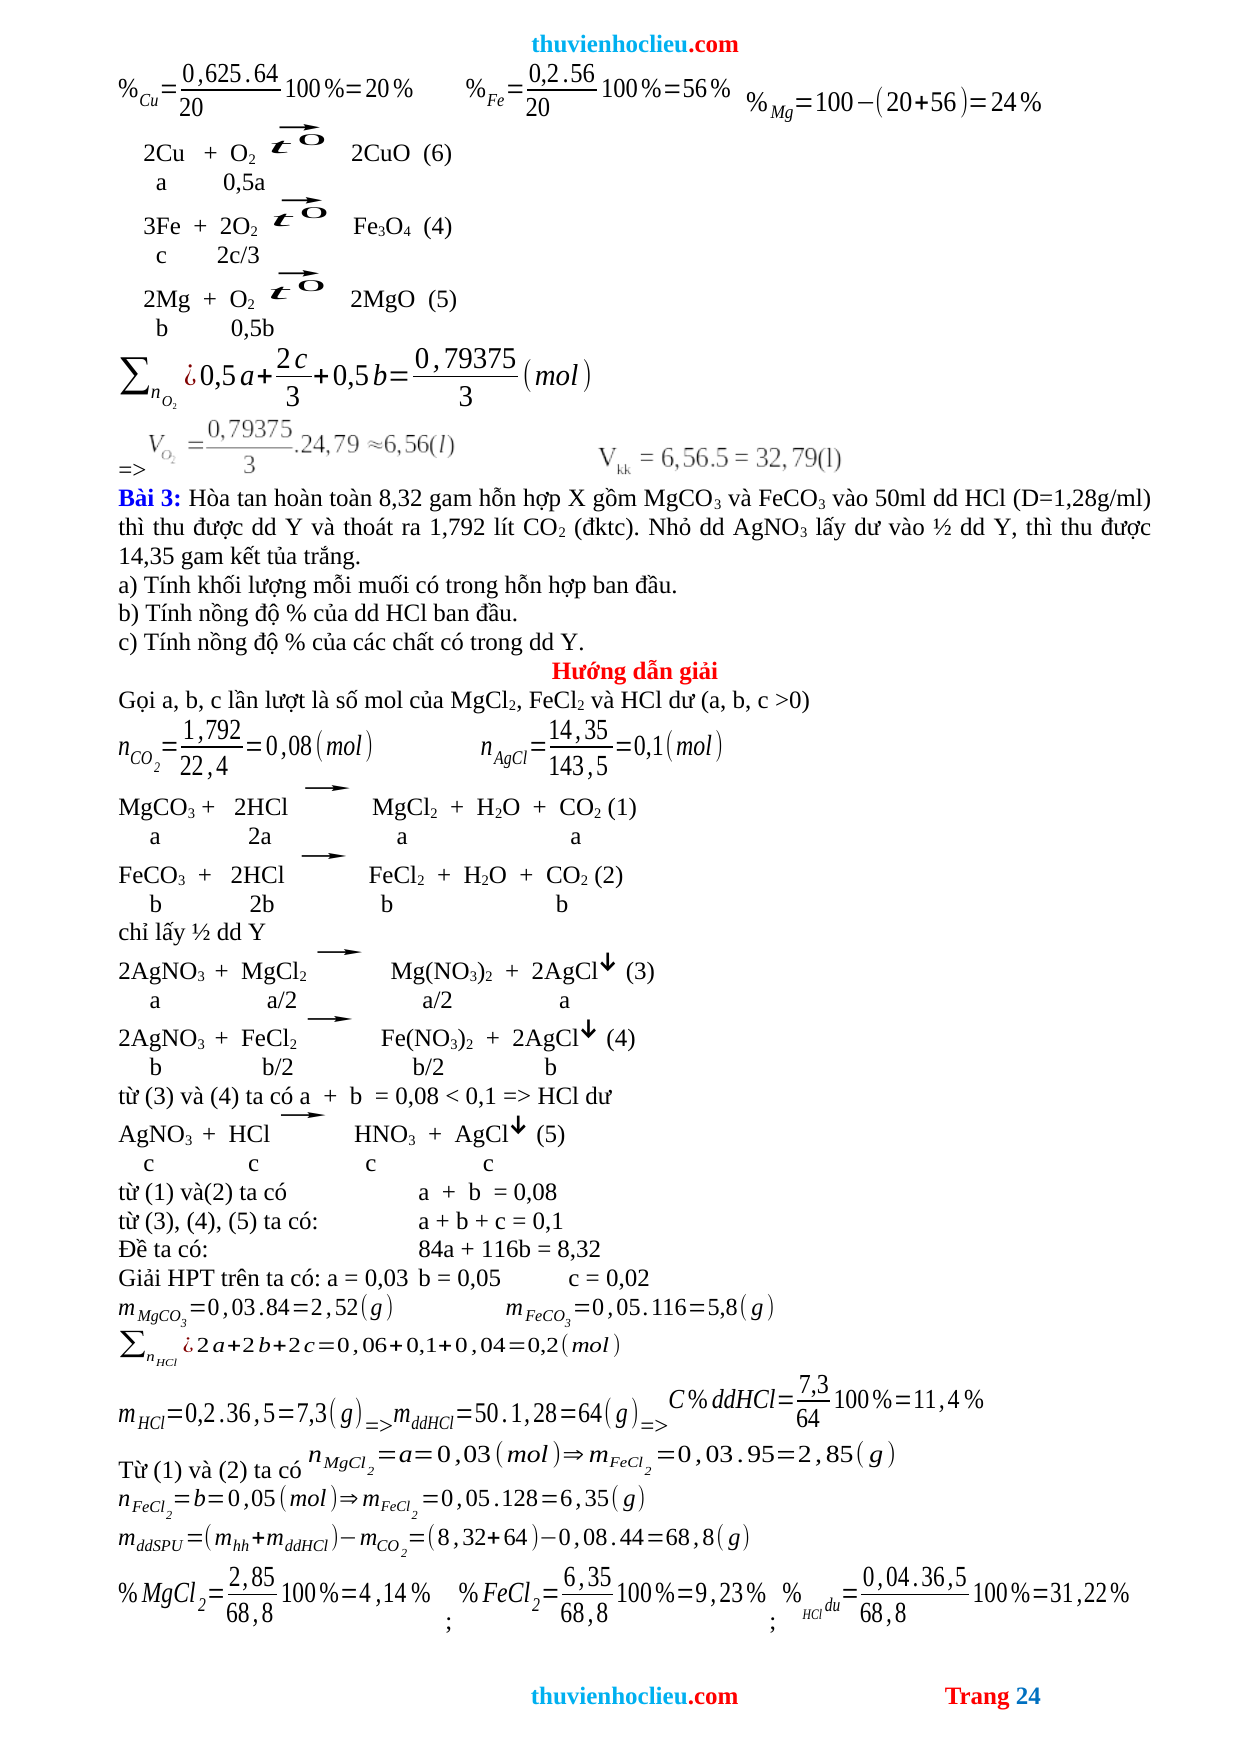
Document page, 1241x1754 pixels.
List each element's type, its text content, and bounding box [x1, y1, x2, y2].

text =>=> [118, 1369, 1152, 1439]
text a a/2 a/2 a [118, 985, 1152, 1013]
text Hướng dẫn giải [118, 656, 1152, 685]
text ; ; [118, 1561, 1152, 1635]
text Từ (1) và (2) ta có [118, 1439, 1152, 1522]
text c 2c/3 [118, 240, 1152, 269]
text từ (3) và (4) ta có a + b = 0,08 < 0,1 => HCl dư [118, 1081, 1152, 1110]
text => [118, 413, 1152, 483]
text b b/2 b/2 b [118, 1052, 1152, 1081]
text 2AgNO3 + MgCl2 Mg(NO3)2 + 2AgCl (3) [118, 946, 1152, 985]
text 3Fe + 2O2 Fe3O4 (4) [118, 196, 1152, 240]
text Đề ta có: 84a + 116b = 8,32 [118, 1234, 1152, 1263]
text chỉ lấy ½ dd Y [118, 917, 1152, 946]
text từ (3), (4), (5) ta có: a + b + c = 0,1 [118, 1206, 1152, 1234]
text Gọi a, b, c lần lượt là số mol của MgCl2, FeCl2 và HCl dư (a, b, c >0) [118, 685, 1152, 713]
text 2AgNO3 + FeCl2 Fe(NO3)2 + 2AgCl (4) [118, 1013, 1152, 1052]
text MgCO3 + 2HCl MgCl2 + H2O + CO2 (1) [118, 783, 1152, 821]
text b) Tính nồng độ % của dd HCl ban đầu. [118, 598, 1152, 627]
text FeCO3 + 2HCl FeCl2 + H2O + CO2 (2) [118, 850, 1152, 889]
text b 0,5b [118, 313, 1152, 341]
text a 0,5a [118, 167, 1152, 196]
text Giải HPT trên ta có: a = 0,03 b = 0,05 c = 0,02 [118, 1263, 1152, 1292]
text Bài 3: Hòa tan hoàn toàn 8,32 gam hỗn hợp X gồm MgCO3 và FeCO3 vào 50ml dd HCl (D=1,28g/ml) thì thu được dd Y và thoát ra 1,792 lít CO2 (đktc). Nhỏ dd AgNO3 lấy dư vào ½ dd Y, thì thu được 14,35 gam kết tủa trắng. [118, 483, 1152, 570]
text a 2a a a [118, 821, 1152, 850]
text c) Tính nồng độ % của các chất có trong dd Y. [118, 627, 1152, 656]
text b 2b b b [118, 889, 1152, 917]
text AgNO3 + HCl HNO3 + AgCl (5) [118, 1110, 1152, 1148]
text 2Mg + O2 2MgO (5) [118, 269, 1152, 313]
text a) Tính khối lượng mỗi muối có trong hỗn hợp ban đầu. [118, 570, 1152, 598]
text c c c c [118, 1148, 1152, 1177]
text từ (1) và(2) ta có a + b = 0,08 [118, 1177, 1152, 1206]
text 2Cu + O2 2CuO (6) [118, 123, 1152, 167]
